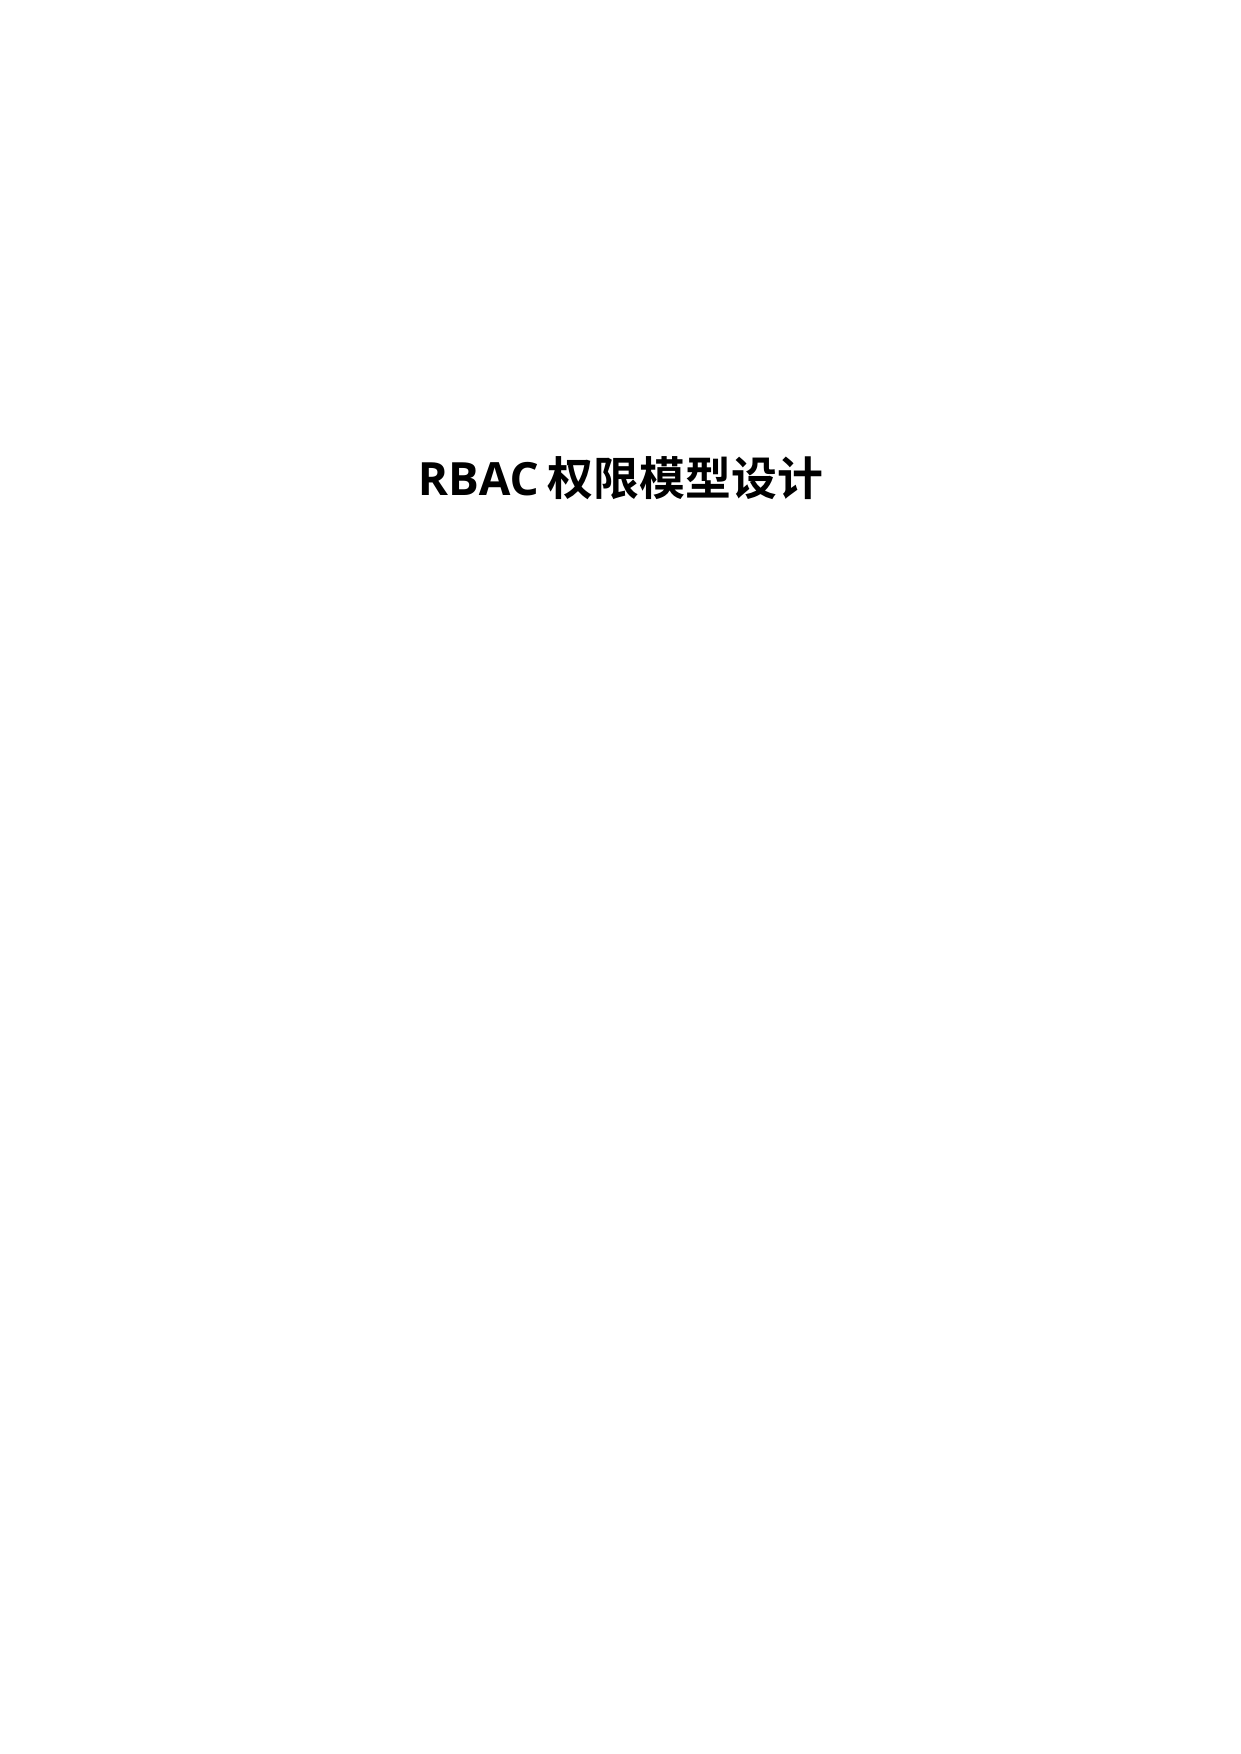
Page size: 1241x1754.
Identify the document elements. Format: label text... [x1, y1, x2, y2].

text RBAC权限模型设计 [187, 427, 1053, 524]
